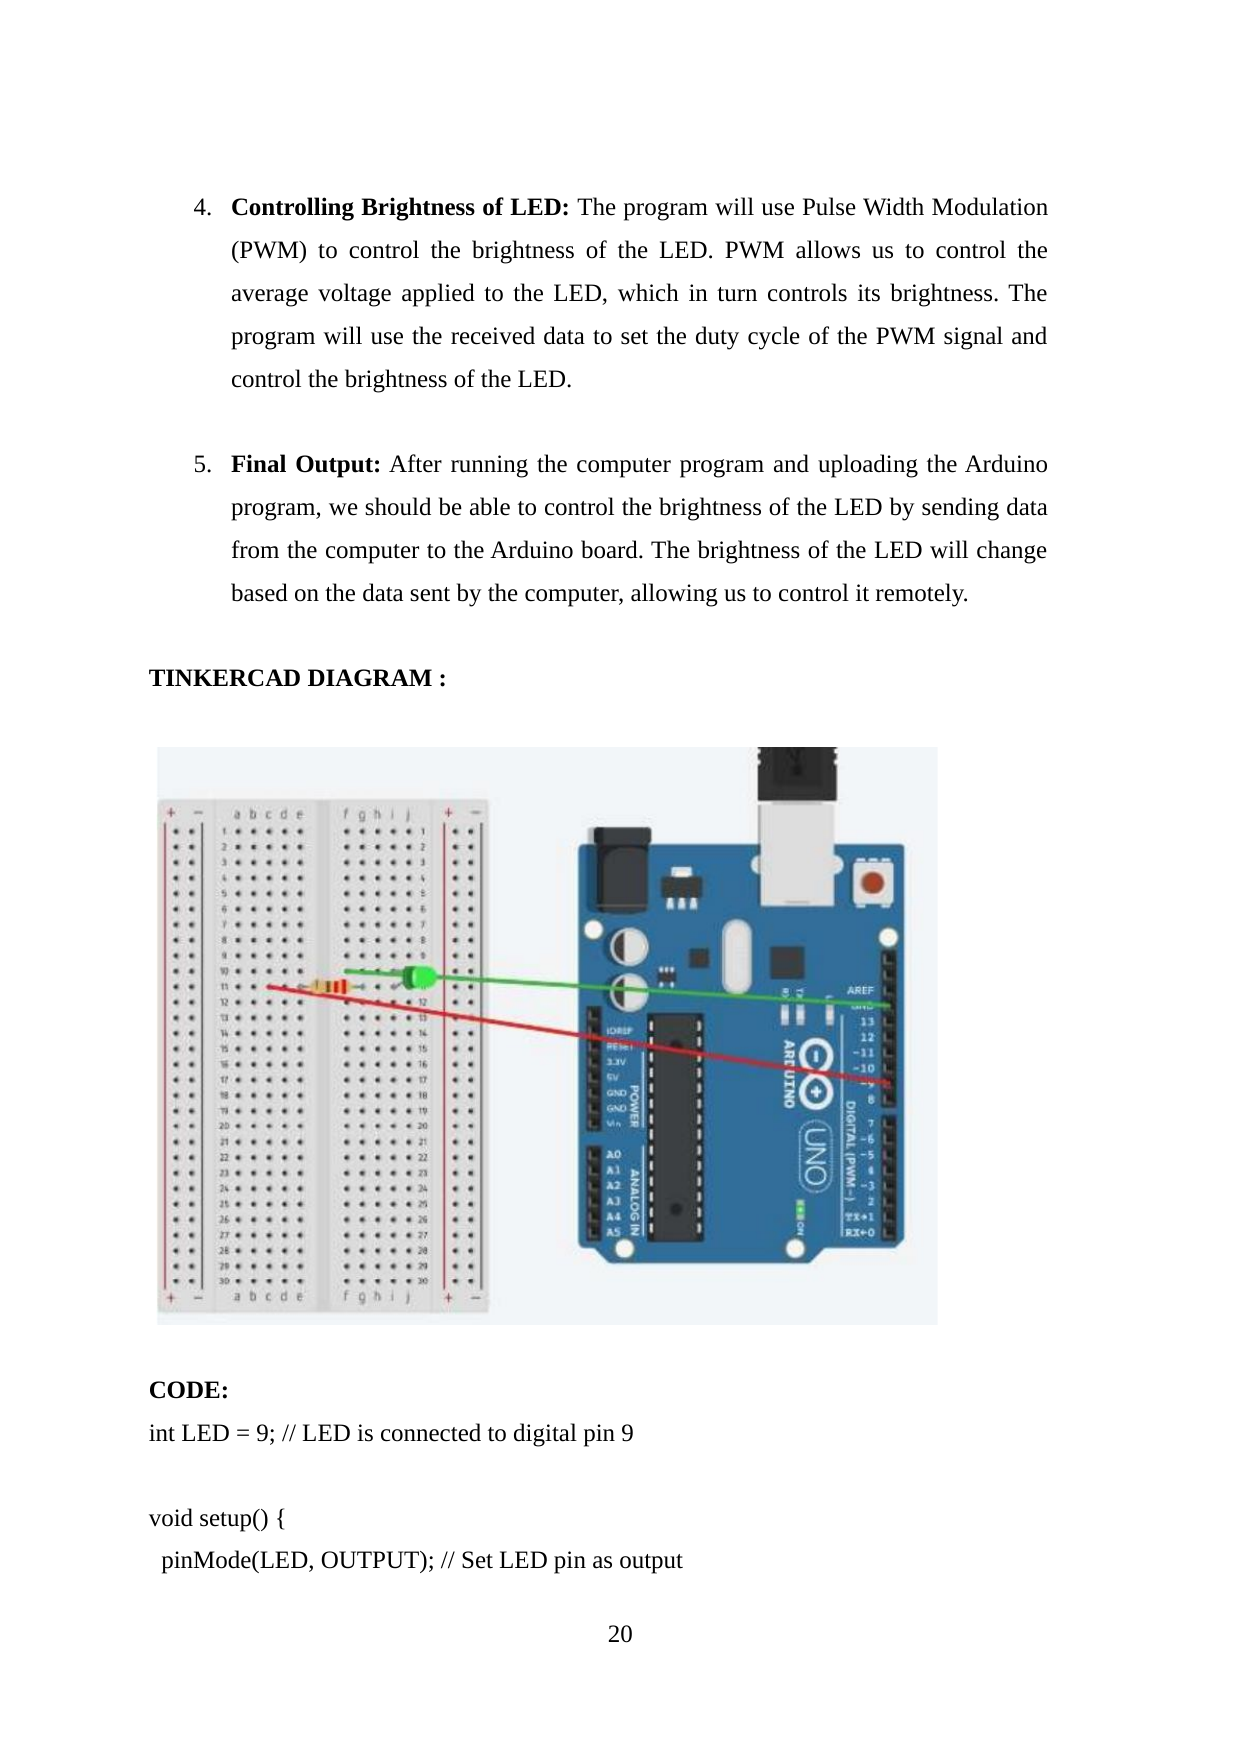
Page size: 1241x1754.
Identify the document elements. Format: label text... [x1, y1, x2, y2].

picture [156, 747, 938, 1325]
list Final Output: After running the computer program and uploading the Arduino program, we should be able to control the brightness of the LED by sending data from the computer to the Arduino board. The brightness of the LED will change based on the data sent by the computer, allowing us to control it remotely. [193, 449, 1049, 607]
text int LED = 9; // LED is connected to digital pin 9 [148, 1418, 1092, 1447]
text TINKERCAD DIAGRAM : [148, 663, 1097, 692]
text CODE: [148, 1375, 1097, 1404]
list Controlling Brightness of LED: The program will use Pulse Width Modulation (PWM) to control the brightness of the LED. PWM allows us to control the average voltage applied to the LED, which in turn controls its brightness. The program will use the received data to set the duty cycle of the PWM signal and control the brightness of the LED. [193, 192, 1049, 392]
text pinMode(LED, OUTPUT); // Set LED pin as output [148, 1546, 1092, 1574]
text void setup() { [148, 1503, 1092, 1532]
